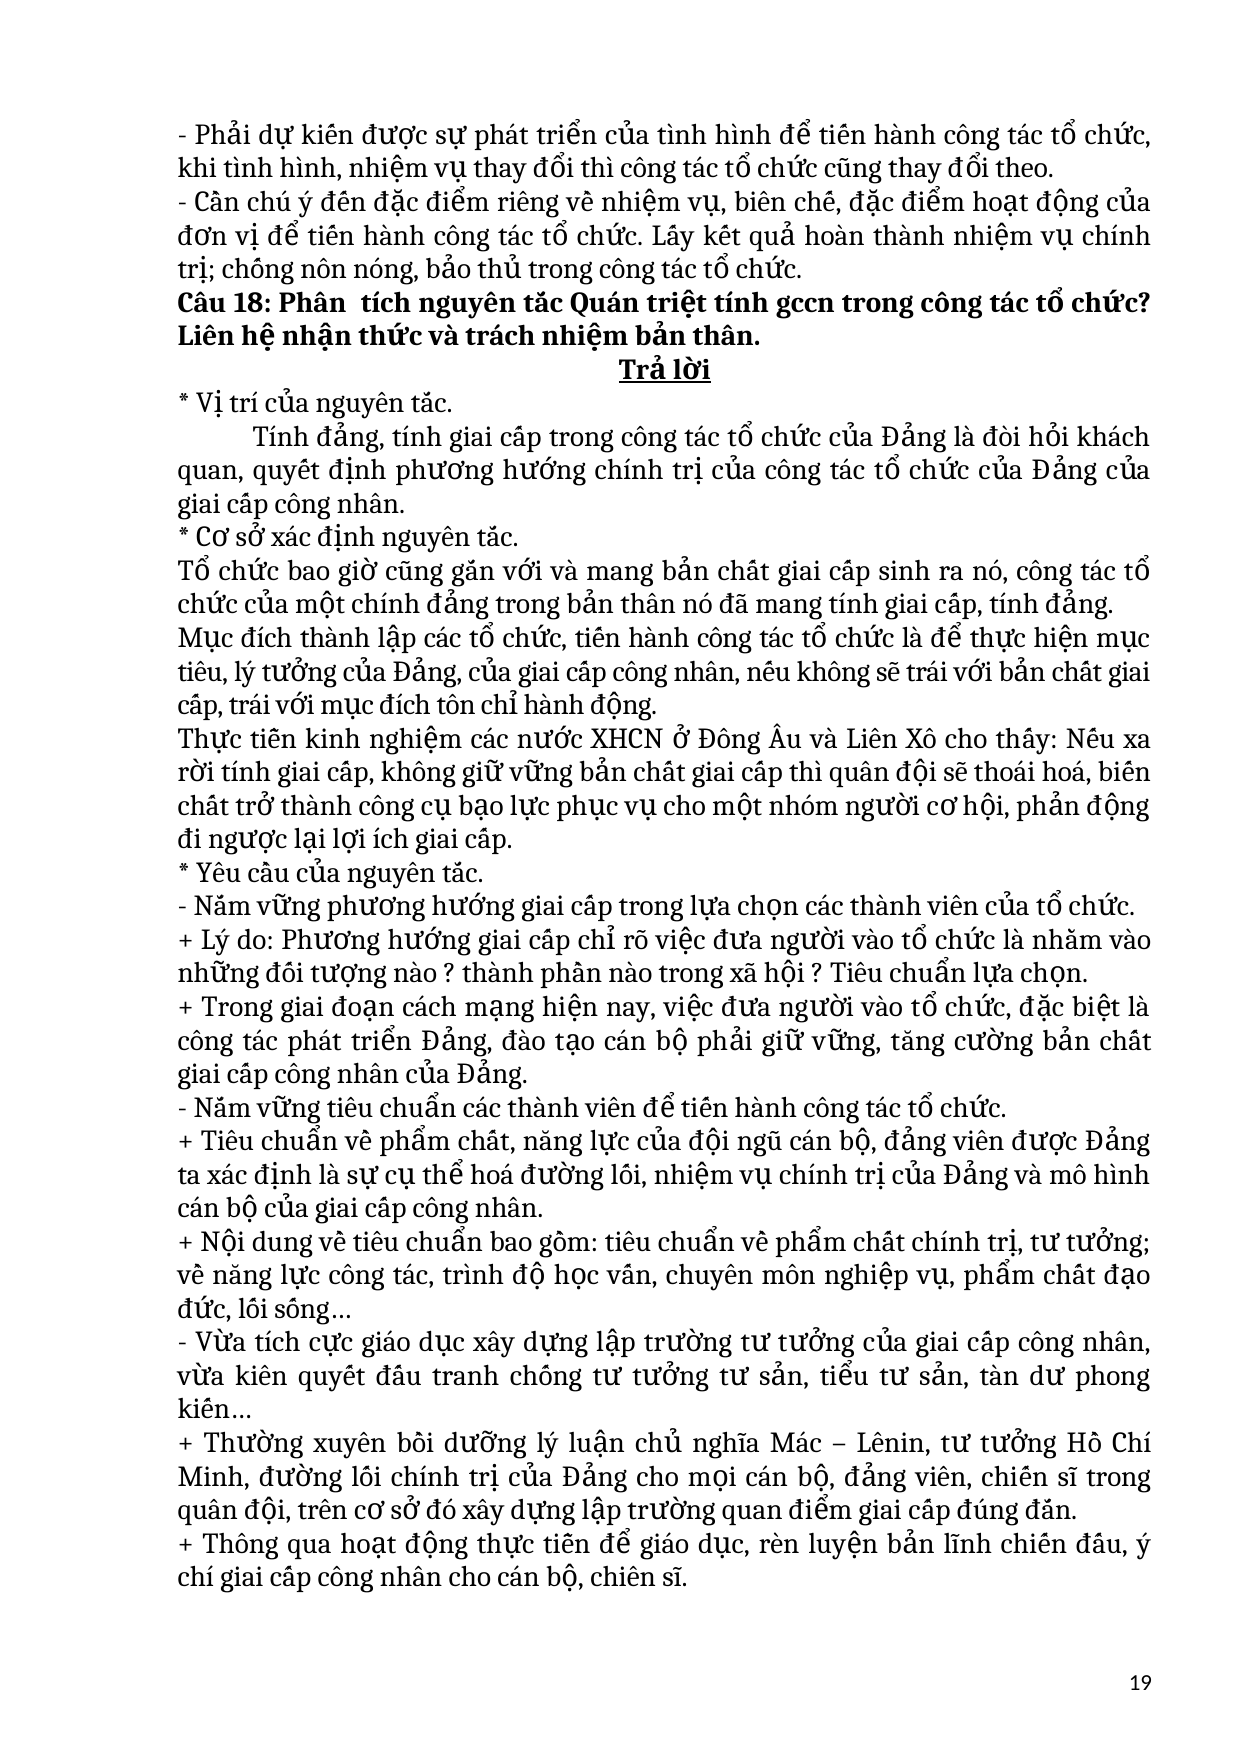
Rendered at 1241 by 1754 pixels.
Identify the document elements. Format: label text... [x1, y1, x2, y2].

text + Nội dung về tiêu chuẩn bao gồm: tiêu chuẩn về phẩm chất chính trị, tư tưởng; về năng lực công tác, trình độ học vấn, chuyên môn nghiệp vụ, phẩm chất đạo đức, lối sống… [177, 1225, 1152, 1326]
text + Trong giai đoạn cách mạng hiện nay, việc đưa người vào tổ chức, đặc biệt là công tác phát triển Đảng, đào tạo cán bộ phải giữ vững, tăng cường bản chất giai cấp công nhân của Đảng. [177, 990, 1152, 1091]
text * Cơ sở xác định nguyên tắc. [177, 521, 1152, 554]
text - Nắm vững tiêu chuẩn các thành viên để tiến hành công tác tổ chức. [177, 1091, 1152, 1124]
text * Yêu cầu của nguyên tắc. [177, 856, 1152, 889]
text - Vừa tích cực giáo dục xây dựng lập trường tư tưởng của giai cấp công nhân, vừa kiên quyết đấu tranh chống tư tưởng tư sản, tiểu tư sản, tàn dư phong kiến… [177, 1326, 1152, 1426]
text - Cần chú ý đến đặc điểm riêng về nhiệm vụ, biên chế, đặc điểm hoạt động của đơn vị để tiến hành công tác tổ chức. Lấy kết quả hoàn thành nhiệm vụ chính trị; chống nôn nóng, bảo thủ trong công tác tổ chức. [177, 185, 1152, 286]
text - Nắm vững phương hướng giai cấp trong lựa chọn các thành viên của tổ chức. [177, 889, 1152, 923]
text - Phải dự kiến được sự phát triển của tình hình để tiến hành công tác tổ chức, khi tình hình, nhiệm vụ thay đổi thì công tác tổ chức cũng thay đổi theo. [177, 118, 1152, 185]
text Tổ chức bao giờ cũng gắn với và mang bản chất giai cấp sinh ra nó, công tác tổ chức của một chính đảng trong bản thân nó đã mang tính giai cấp, tính đảng. [177, 554, 1152, 621]
text + Thông qua hoạt động thực tiễn để giáo dục, rèn luyện bản lĩnh chiến đấu, ý chí giai cấp công nhân cho cán bộ, chiên sĩ. [177, 1527, 1152, 1594]
text * Vị trí của nguyên tắc. [177, 386, 1152, 420]
text Trả lời [177, 353, 1152, 386]
text Thực tiễn kinh nghiệm các nước XHCN ở Đông Âu và Liên Xô cho thấy: Nếu xa rời tính giai cấp, không giữ vững bản chất giai cấp thì quân đội sẽ thoái hoá, biến chất trở thành công cụ bạo lực phục vụ cho một nhóm người cơ hội, phản động đi ngược lại lợi ích giai cấp. [177, 722, 1152, 856]
text Mục đích thành lập các tổ chức, tiến hành công tác tổ chức là để thực hiện mục tiêu, lý tưởng của Đảng, của giai cấp công nhân, nếu không sẽ trái với bản chất giai cấp, trái với mục đích tôn chỉ hành động. [177, 621, 1152, 722]
text + Lý do: Phương hướng giai cấp chỉ rõ việc đưa người vào tổ chức là nhằm vào những đối tượng nào ? thành phần nào trong xã hội ? Tiêu chuẩn lựa chọn. [177, 923, 1152, 990]
text + Thường xuyên bồi dưỡng lý luận chủ nghĩa Mác – Lênin, tư tưởng Hồ Chí Minh, đường lối chính trị của Đảng cho mọi cán bộ, đảng viên, chiến sĩ trong quân đội, trên cơ sở đó xây dựng lập trường quan điểm giai cấp đúng đắn. [177, 1426, 1152, 1527]
text + Tiêu chuẩn về phẩm chất, năng lực của đội ngũ cán bộ, đảng viên được Đảng ta xác định là sự cụ thể hoá đường lối, nhiệm vụ chính trị của Đảng và mô hình cán bộ của giai cấp công nhân. [177, 1124, 1152, 1225]
text Câu 18: Phân tích nguyên tắc Quán triệt tính gccn trong công tác tổ chức? Liên hệ nhận thức và trách nhiệm bản thân. [177, 286, 1152, 353]
text Tính đảng, tính giai cấp trong công tác tổ chức của Đảng là đòi hỏi khách quan, quyết định phương hướng chính trị của công tác tổ chức của Đảng của giai cấp công nhân. [177, 420, 1152, 521]
